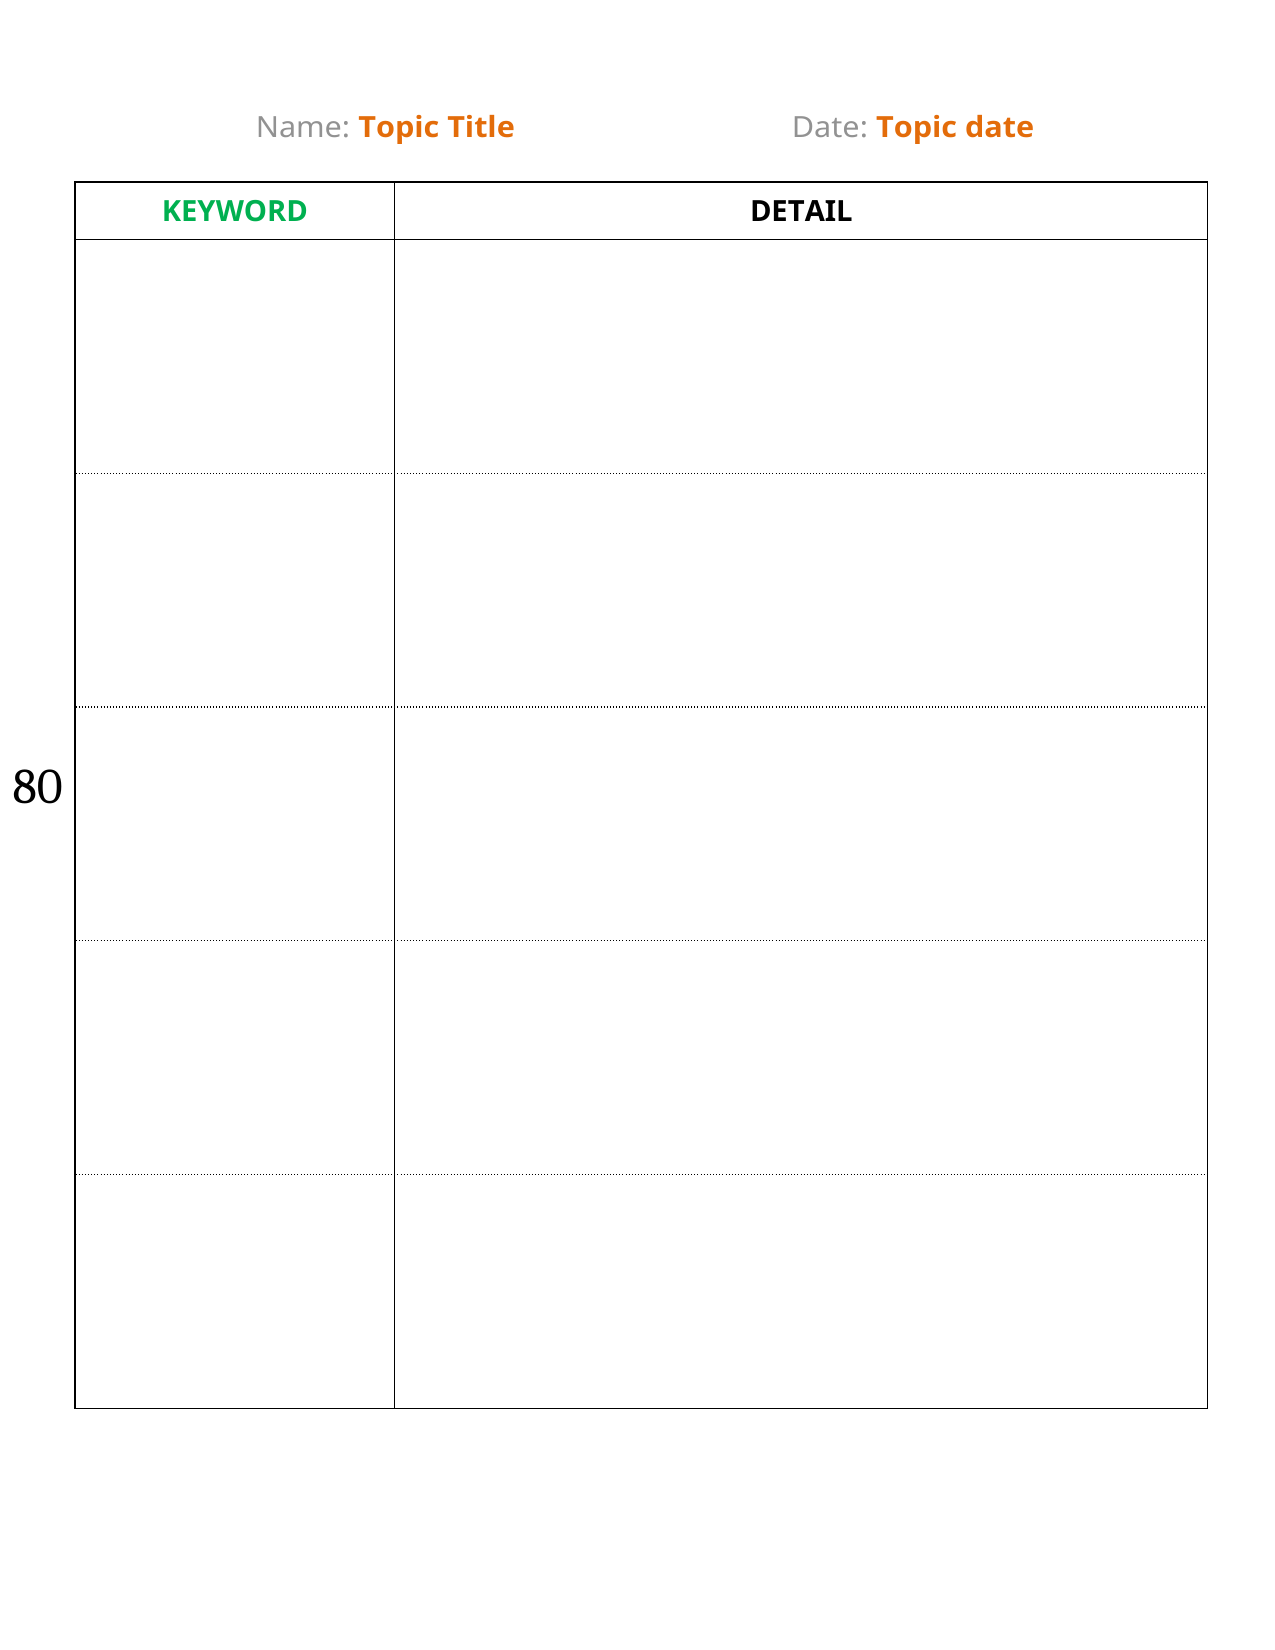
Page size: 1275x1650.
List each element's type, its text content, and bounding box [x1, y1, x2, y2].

table_cell [76, 706, 394, 940]
table_cell [76, 940, 394, 1174]
table_cell [395, 706, 1207, 940]
table_cell [395, 473, 1207, 706]
table_cell [395, 1174, 1207, 1408]
table_header KEYWORD [76, 183, 394, 239]
table_cell [76, 240, 394, 472]
table_header DETAIL [395, 183, 1207, 239]
table_cell [76, 473, 394, 706]
text Name: Topic Title Date: Topic date [89, 106, 1200, 146]
table_cell [395, 940, 1207, 1174]
table_cell [395, 240, 1207, 472]
table_cell [76, 1174, 394, 1408]
